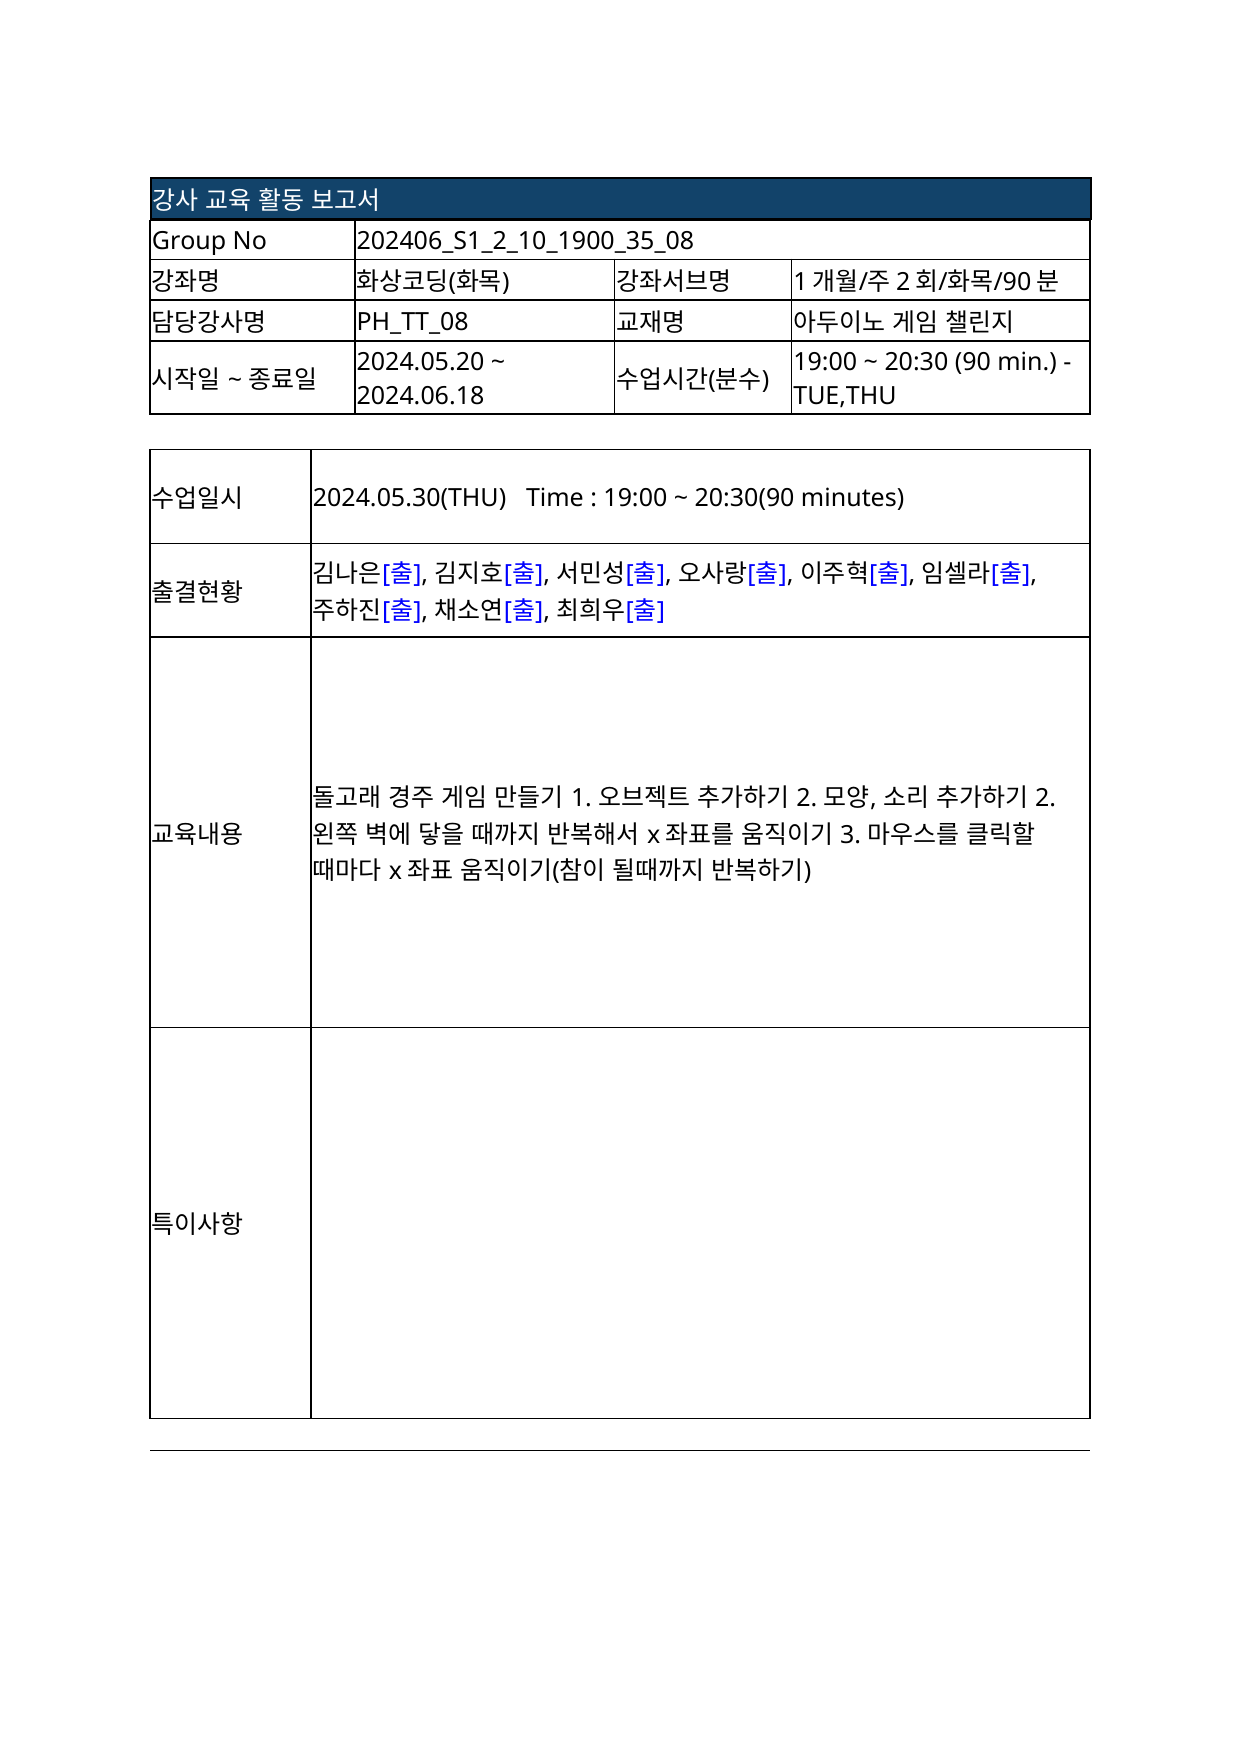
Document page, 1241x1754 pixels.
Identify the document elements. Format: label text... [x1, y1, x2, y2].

table_cell 화상코딩(화목) [356, 260, 614, 299]
table_cell 1개월/주2회/화목/90분 [792, 260, 1089, 299]
table_cell 시작일 ~ 종료일 [151, 342, 354, 413]
table_header 202406_S1_2_10_1900_35_08 [356, 221, 1089, 258]
table_header 수업일시 [151, 450, 310, 542]
table_cell 수업시간(분수) [615, 342, 791, 413]
table_cell 아두이노 게임 챌린지 [792, 301, 1089, 340]
table_cell 강좌명 [151, 260, 354, 299]
table_cell 교육내용 [151, 638, 310, 1027]
table_cell 돌고래 경주 게임 만들기 1. 오브젝트 추가하기 2. 모양, 소리 추가하기 2. 왼쪽 벽에 닿을 때까지 반복해서 x좌표를 움직이기 3. 마우스를 클릭할 때마다 x좌표 움직이기(참이 될때까지 반복하기) [312, 638, 1089, 1027]
table_cell 강좌서브명 [615, 260, 791, 299]
table_cell [312, 1028, 1089, 1417]
table_cell 교재명 [615, 301, 791, 340]
table_cell PH_TT_08 [356, 301, 614, 340]
table_cell 출결현황 [151, 544, 310, 636]
table_cell 김나은[출], 김지호[출], 서민성[출], 오사랑[출], 이주혁[출], 임셀라[출], 주하진[출], 채소연[출], 최희우[출] [312, 544, 1089, 636]
table_header 2024.05.30(THU) Time : 19:00 ~ 20:30(90 minutes) [312, 450, 1089, 542]
table_cell 19:00 ~ 20:30 (90 min.) - TUE,THU [792, 342, 1089, 413]
table_cell 2024.05.20 ~ 2024.06.18 [356, 342, 614, 413]
table_cell 특이사항 [151, 1028, 310, 1417]
table_cell 담당강사명 [151, 301, 354, 340]
table_header 강사 교육 활동 보고서 [152, 179, 1090, 218]
table_header Group No [151, 221, 354, 258]
